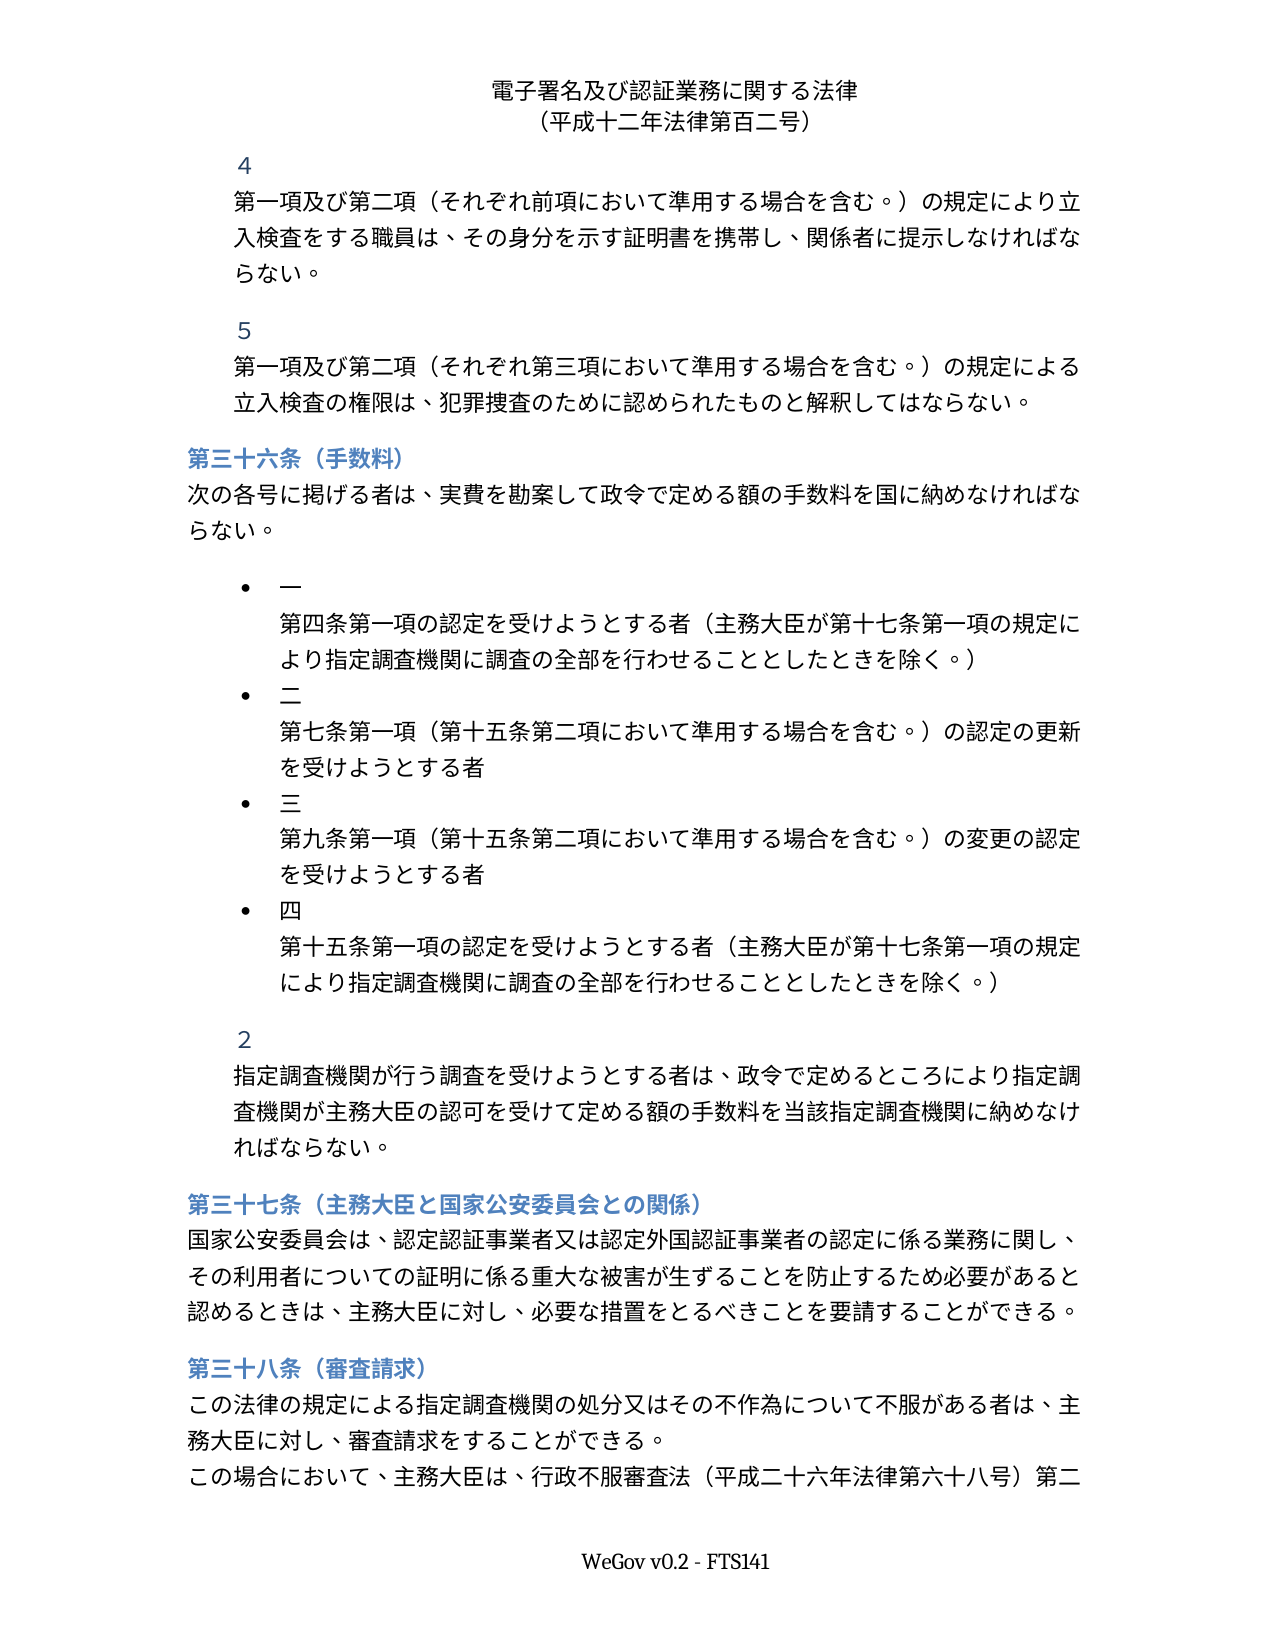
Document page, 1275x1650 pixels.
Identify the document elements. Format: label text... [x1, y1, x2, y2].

subtitle 第三十六条（手数料） [187, 443, 1087, 474]
text 第一項及び第二項（それぞれ前項において準用する場合を含む。）の規定により立入検査をする職員は、その身分を示す証明書を携帯し、関係者に提示しなければならない。 [233, 186, 1087, 289]
list 二 第七条第一項（第十五条第二項において準用する場合を含む。）の認定の更新を受けようとする者 [242, 680, 1087, 783]
list 一 第四条第一項の認定を受けようとする者（主務大臣が第十七条第一項の規定により指定調査機関に調査の全部を行わせることとしたときを除く。） [242, 572, 1087, 675]
text 第一項及び第二項（それぞれ第三項において準用する場合を含む。）の規定による立入検査の権限は、犯罪捜査のために認められたものと解釈してはならない。 [233, 351, 1087, 418]
text 指定調査機関が行う調査を受けようとする者は、政令で定めるところにより指定調査機関が主務大臣の認可を受けて定める額の手数料を当該指定調査機関に納めなければならない。 [233, 1060, 1087, 1163]
text 次の各号に掲げる者は、実費を勘案して政令で定める額の手数料を国に納めなければならない。 [187, 479, 1087, 546]
text 国家公安委員会は、認定認証事業者又は認定外国認証事業者の認定に係る業務に関し、その利用者についての証明に係る重大な被害が生ずることを防止するため必要があると認めるときは、主務大臣に対し、必要な措置をとるべきことを要請することができる。 [187, 1224, 1087, 1328]
list 四 第十五条第一項の認定を受けようとする者（主務大臣が第十七条第一項の規定により指定調査機関に調査の全部を行わせることとしたときを除く。） [242, 895, 1087, 998]
subtitle 第三十七条（主務大臣と国家公安委員会との関係） [187, 1188, 1087, 1220]
subtitle ２ [233, 1024, 1087, 1055]
subtitle ４ [233, 150, 1087, 181]
list 三 第九条第一項（第十五条第二項において準用する場合を含む。）の変更の認定を受けようとする者 [242, 787, 1087, 891]
subtitle 第三十八条（審査請求） [187, 1353, 1087, 1384]
subtitle ５ [233, 314, 1087, 346]
